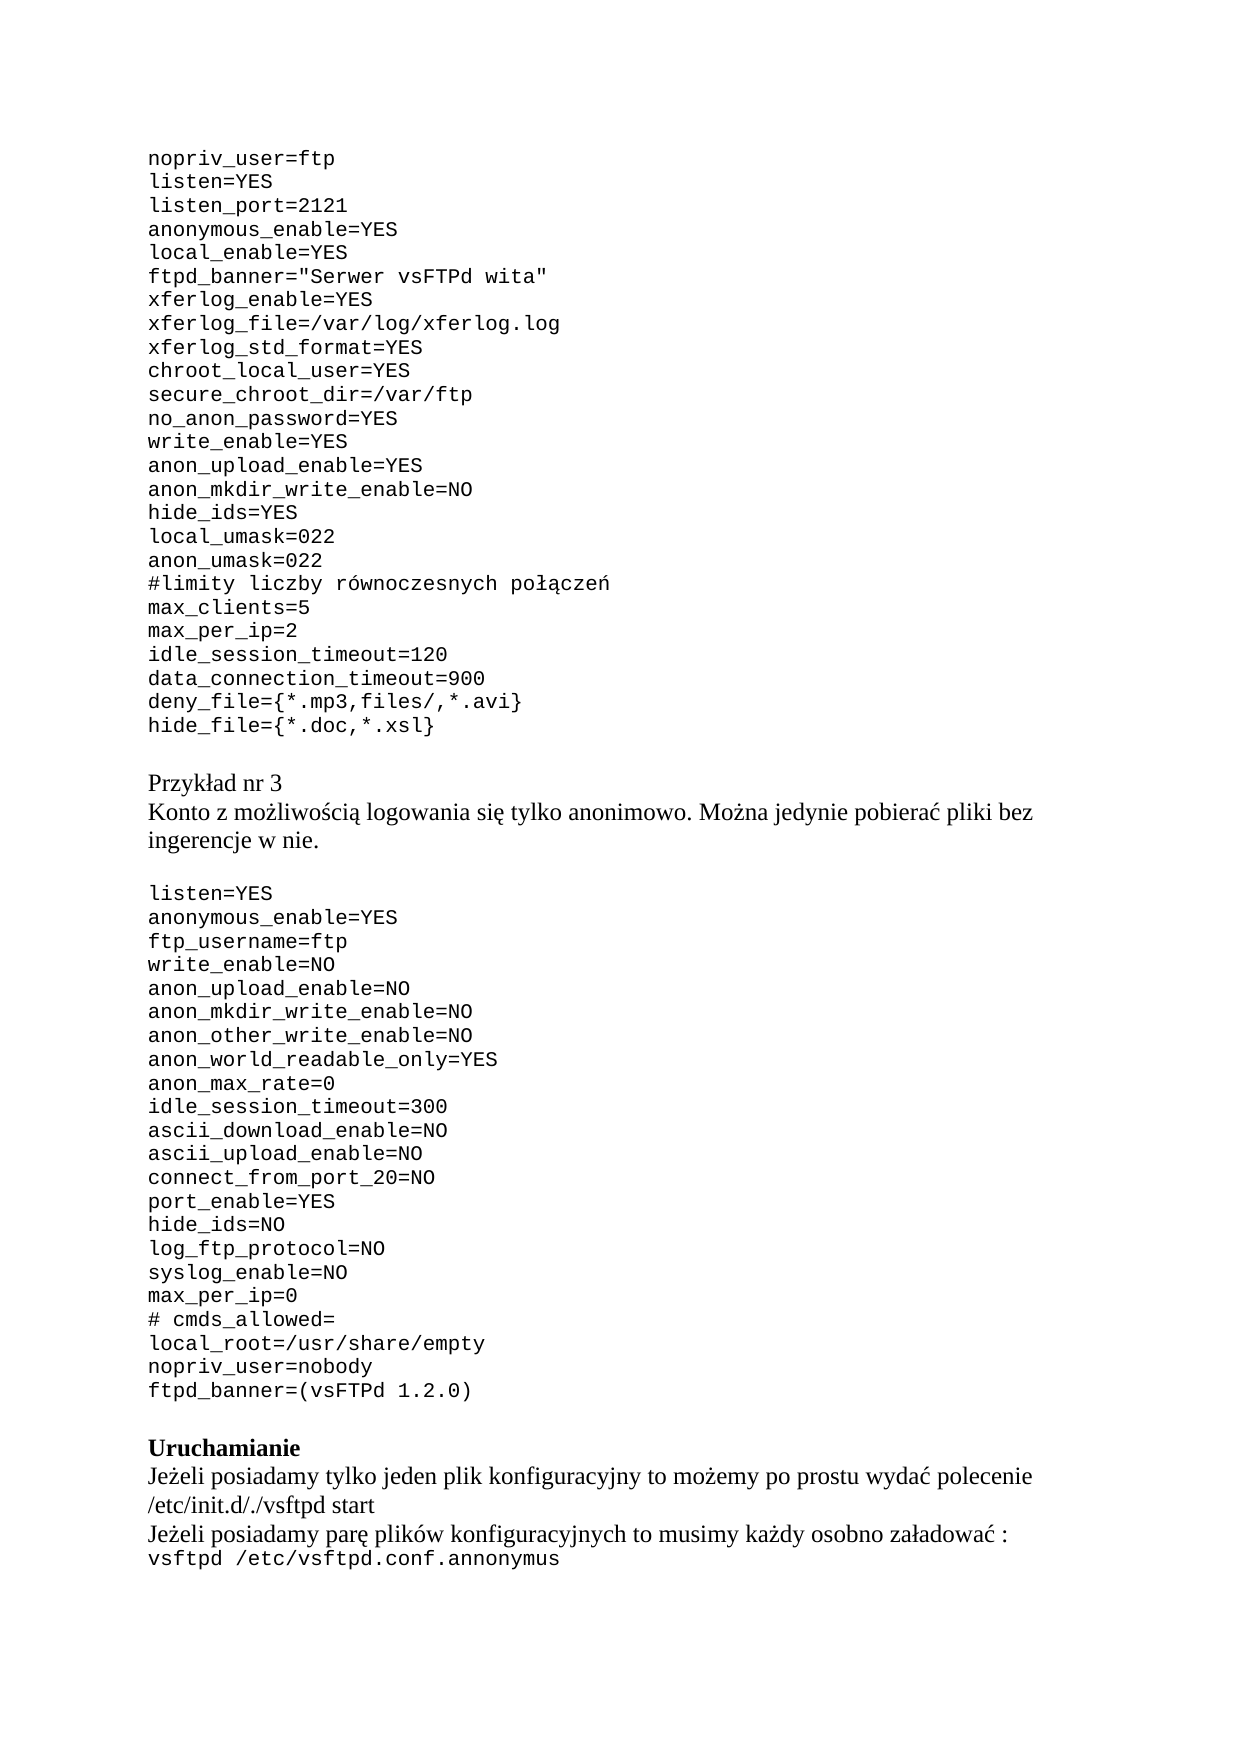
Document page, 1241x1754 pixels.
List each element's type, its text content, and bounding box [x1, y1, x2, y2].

text listen=YES anonymous_enable=YES ftp_username=ftp write_enable=NO anon_upload_enable=NO anon_mkdir_write_enable=NO anon_other_write_enable=NO anon_world_readable_only=YES anon_max_rate=0 idle_session_timeout=300 ascii_download_enable=NO ascii_upload_enable=NO connect_from_port_20=NO port_enable=YES hide_ids=NO log_ftp_protocol=NO syslog_enable=NO max_per_ip=0 # cmds_allowed= local_root=/usr/share/empty nopriv_user=nobody ftpd_banner=(vsFTPd 1.2.0) [148, 883, 1093, 1403]
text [148, 1433, 1093, 1571]
text nopriv_user=ftp listen=YES listen_port=2121 anonymous_enable=YES local_enable=YES ftpd_banner="Serwer vsFTPd wita" xferlog_enable=YES xferlog_file=/var/log/xferlog.log xferlog_std_format=YES chroot_local_user=YES secure_chroot_dir=/var/ftp no_anon_password=YES write_enable=YES anon_upload_enable=YES anon_mkdir_write_enable=NO hide_ids=YES local_umask=022 anon_umask=022 #limity liczby równoczesnych połączeń max_clients=5 max_per_ip=2 idle_session_timeout=120 data_connection_timeout=900 deny_file={*.mp3,files/,*.avi} hide_file={*.doc,*.xsl} [148, 148, 1093, 739]
text Przykład nr 3 Konto z możliwością logowania się tylko anonimowo. Można jedynie pobierać pliki bez ingerencje w nie. [148, 768, 1093, 854]
